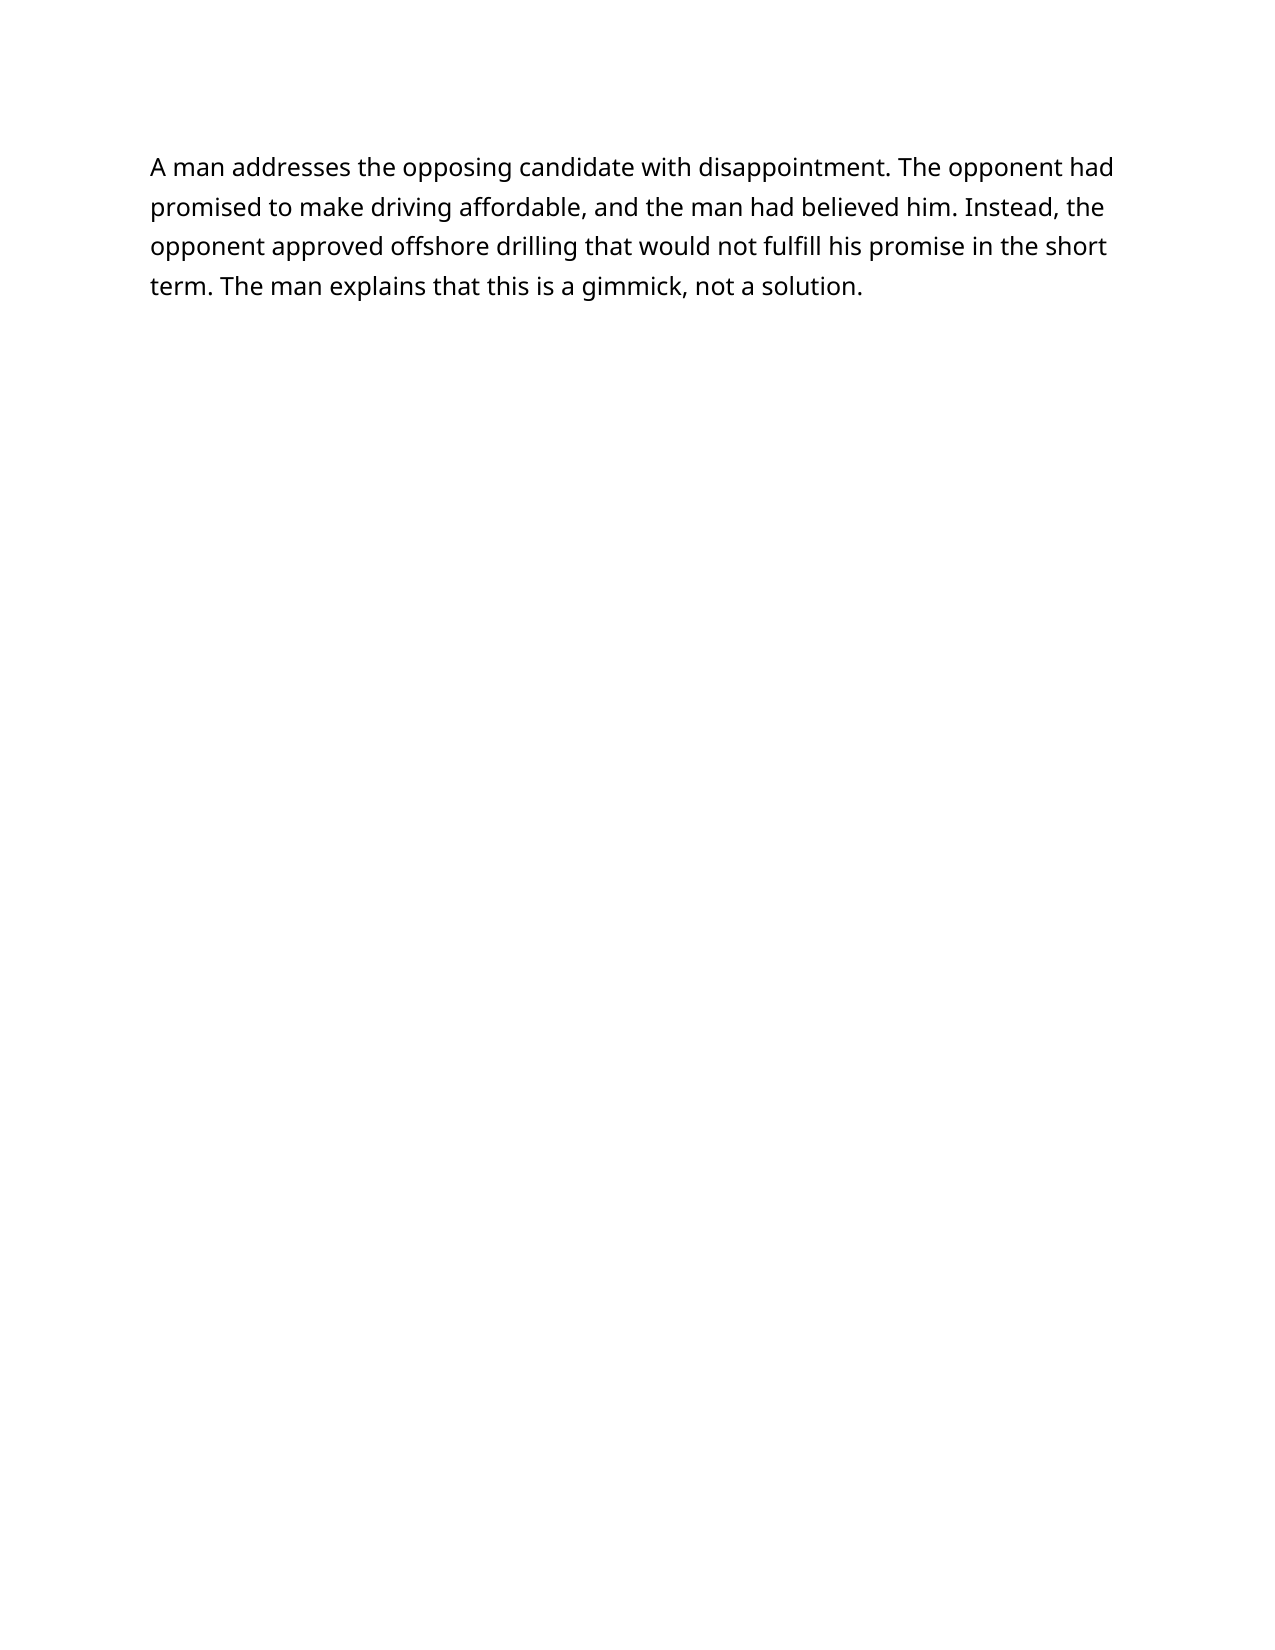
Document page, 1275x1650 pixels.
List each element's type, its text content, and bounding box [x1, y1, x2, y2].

text A man addresses the opposing candidate with disappointment. The opponent had promised to make driving affordable, and the man had believed him. Instead, the opponent approved offshore drilling that would not fulfill his promise in the short term. The man explains that this is a gimmick, not a solution. [150, 150, 1125, 302]
